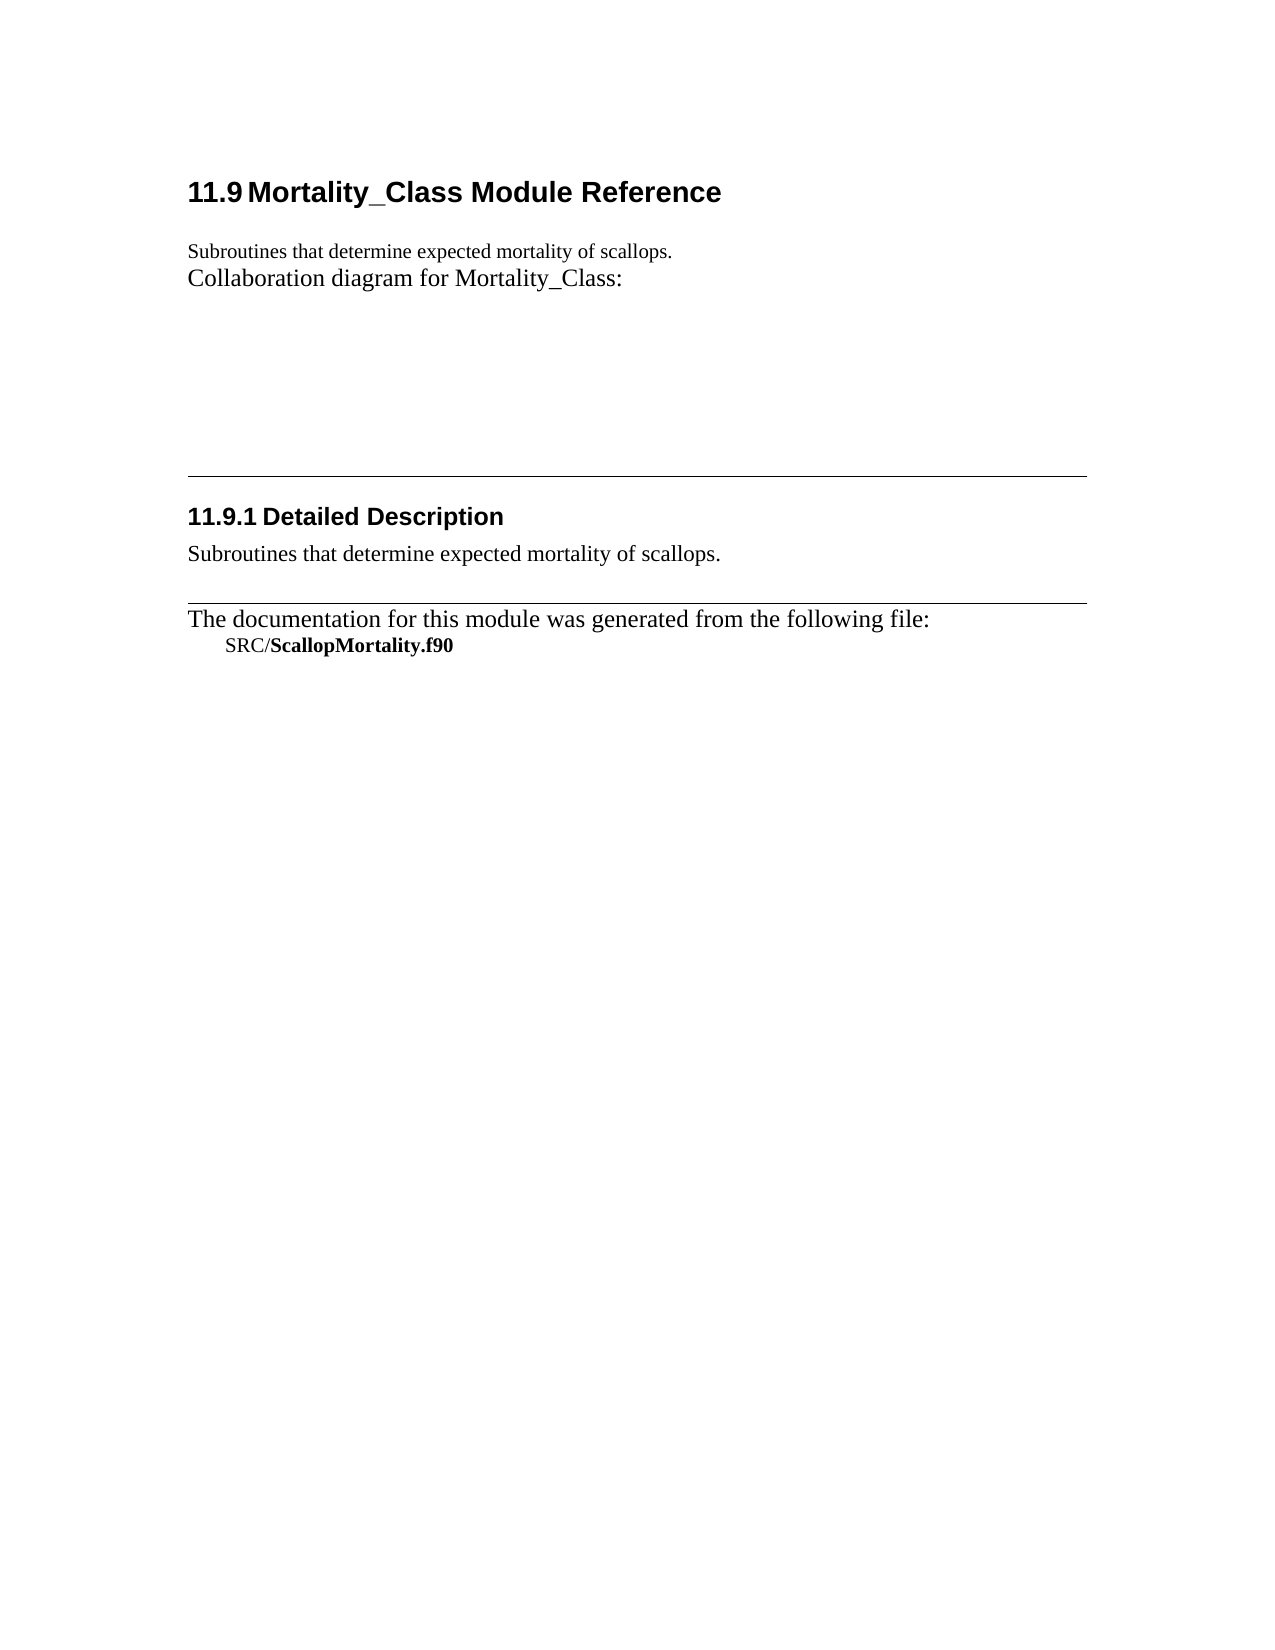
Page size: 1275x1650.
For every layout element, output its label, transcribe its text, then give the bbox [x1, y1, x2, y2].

text Subroutines that determine expected mortality of scallops. [187, 540, 1087, 566]
text The documentation for this module was generated from the following file: [187, 604, 1087, 633]
text Subroutines that determine expected mortality of scallops. [187, 239, 1087, 263]
subtitle Detailed Description [187, 502, 1087, 531]
text Collaboration diagram for Mortality_Class: [187, 263, 1087, 292]
subtitle Mortality_Class Module Reference [187, 175, 1087, 208]
